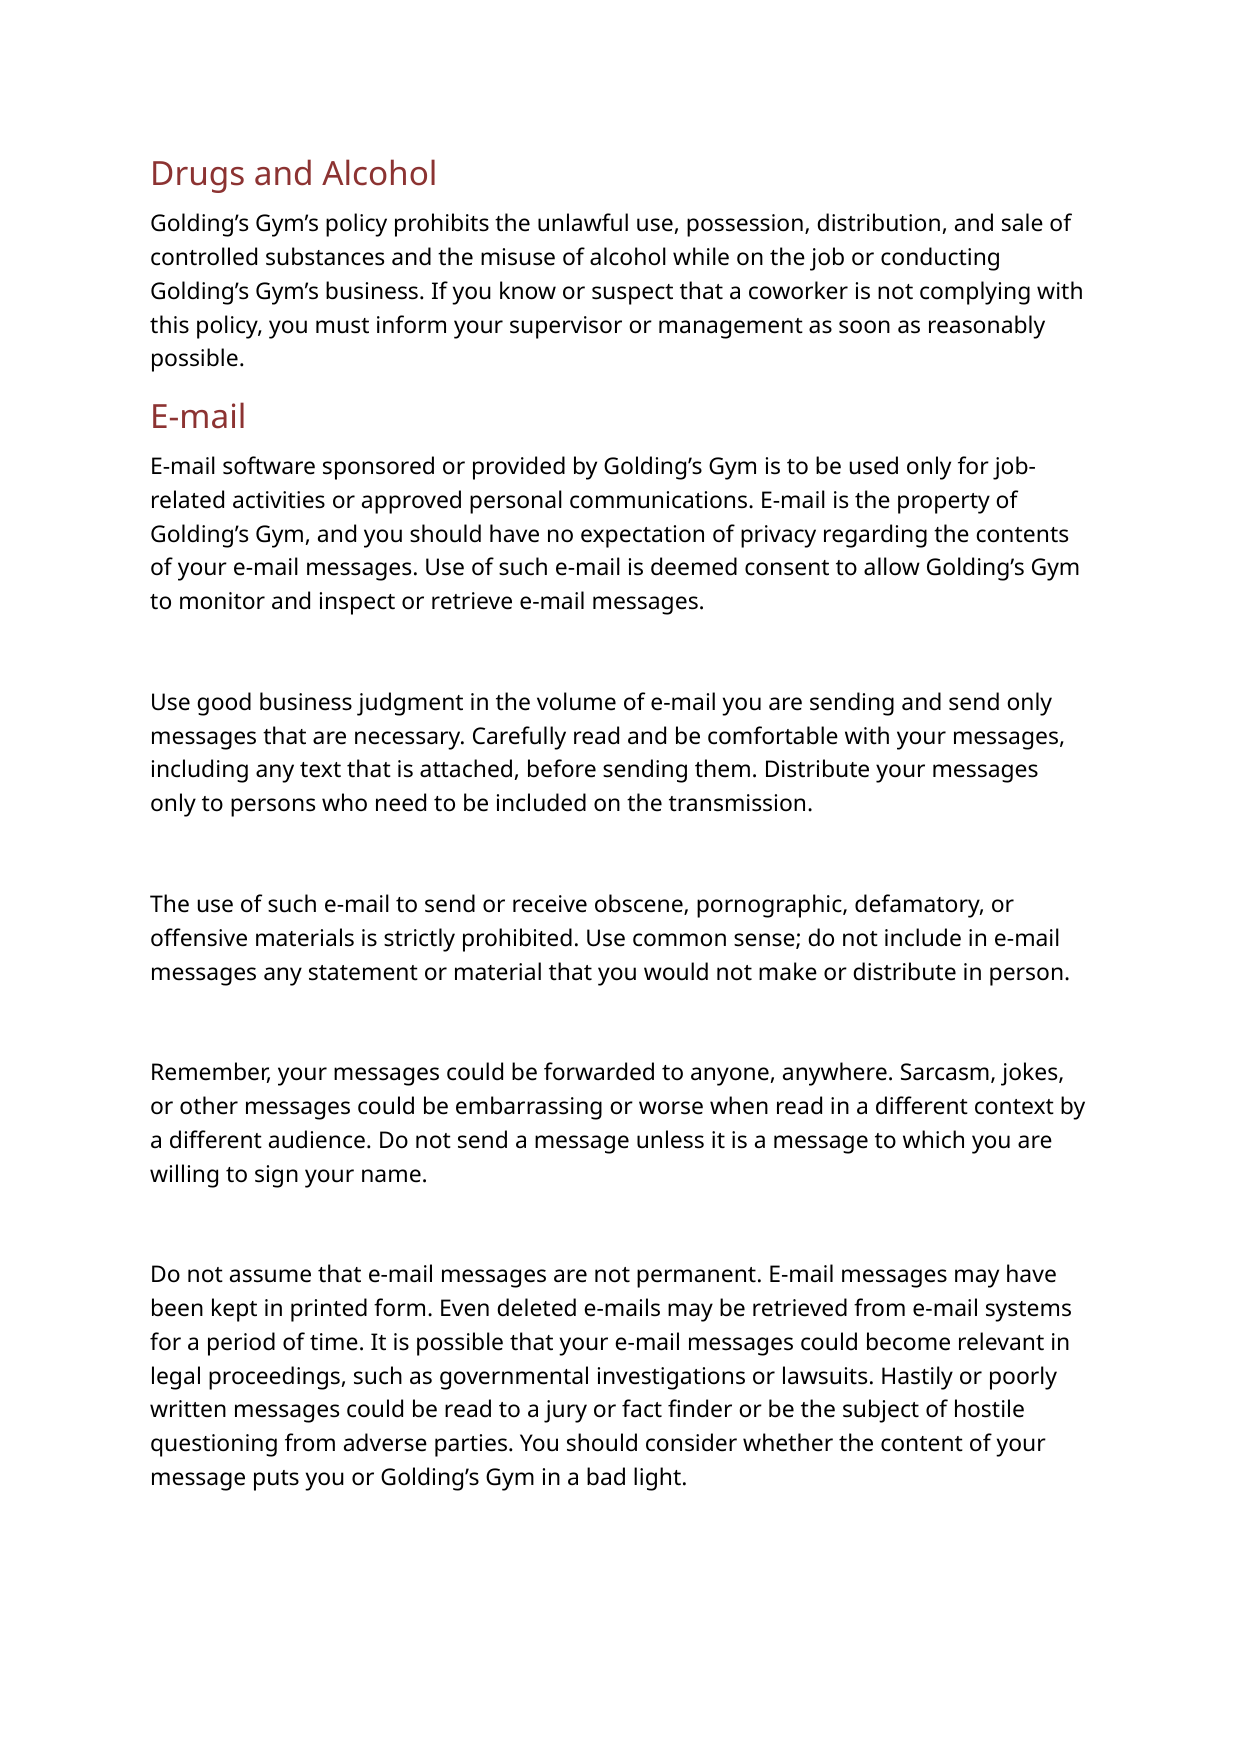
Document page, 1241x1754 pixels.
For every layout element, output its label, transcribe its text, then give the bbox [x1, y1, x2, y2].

subtitle Drugs and Alcohol [150, 150, 1090, 195]
text Do not assume that e-mail messages are not permanent. E-mail messages may have been kept in printed form. Even deleted e-mails may be retrieved from e-mail systems for a period of time. It is possible that your e-mail messages could become relevant in legal proceedings, such as governmental investigations or lawsuits. Hastily or poorly written messages could be read to a jury or fact finder or be the subject of hostile questioning from adverse parties. You should consider whether the content of your message puts you or Golding’s Gym in a bad light. [150, 1258, 1090, 1492]
text Remember, your messages could be forwarded to anyone, anywhere. Sarcasm, jokes, or other messages could be embarrassing or worse when read in a different context by a different audience. Do not send a message unless it is a message to which you are willing to sign your name. [150, 1056, 1090, 1189]
subtitle E-mail [150, 393, 1090, 438]
text E-mail software sponsored or provided by Golding’s Gym is to be used only for job-related activities or approved personal communications. E-mail is the property of Golding’s Gym, and you should have no expectation of privacy regarding the contents of your e-mail messages. Use of such e-mail is deemed consent to allow Golding’s Gym to monitor and inspect or retrieve e-mail messages. [150, 450, 1090, 616]
text The use of such e-mail to send or receive obscene, pornographic, defamatory, or offensive materials is strictly prohibited. Use common sense; do not include in e-mail messages any statement or material that you would not make or distribute in person. [150, 888, 1090, 987]
text Use good business judgment in the volume of e-mail you are sending and send only messages that are necessary. Carefully read and be comfortable with your messages, including any text that is attached, before sending them. Distribute your messages only to persons who need to be included on the transmission. [150, 686, 1090, 818]
text Golding’s Gym’s policy prohibits the unlawful use, possession, distribution, and sale of controlled substances and the misuse of alcohol while on the job or conducting Golding’s Gym’s business. If you know or suspect that a coworker is not complying with this policy, you must inform your supervisor or management as soon as reasonably possible. [150, 207, 1090, 373]
